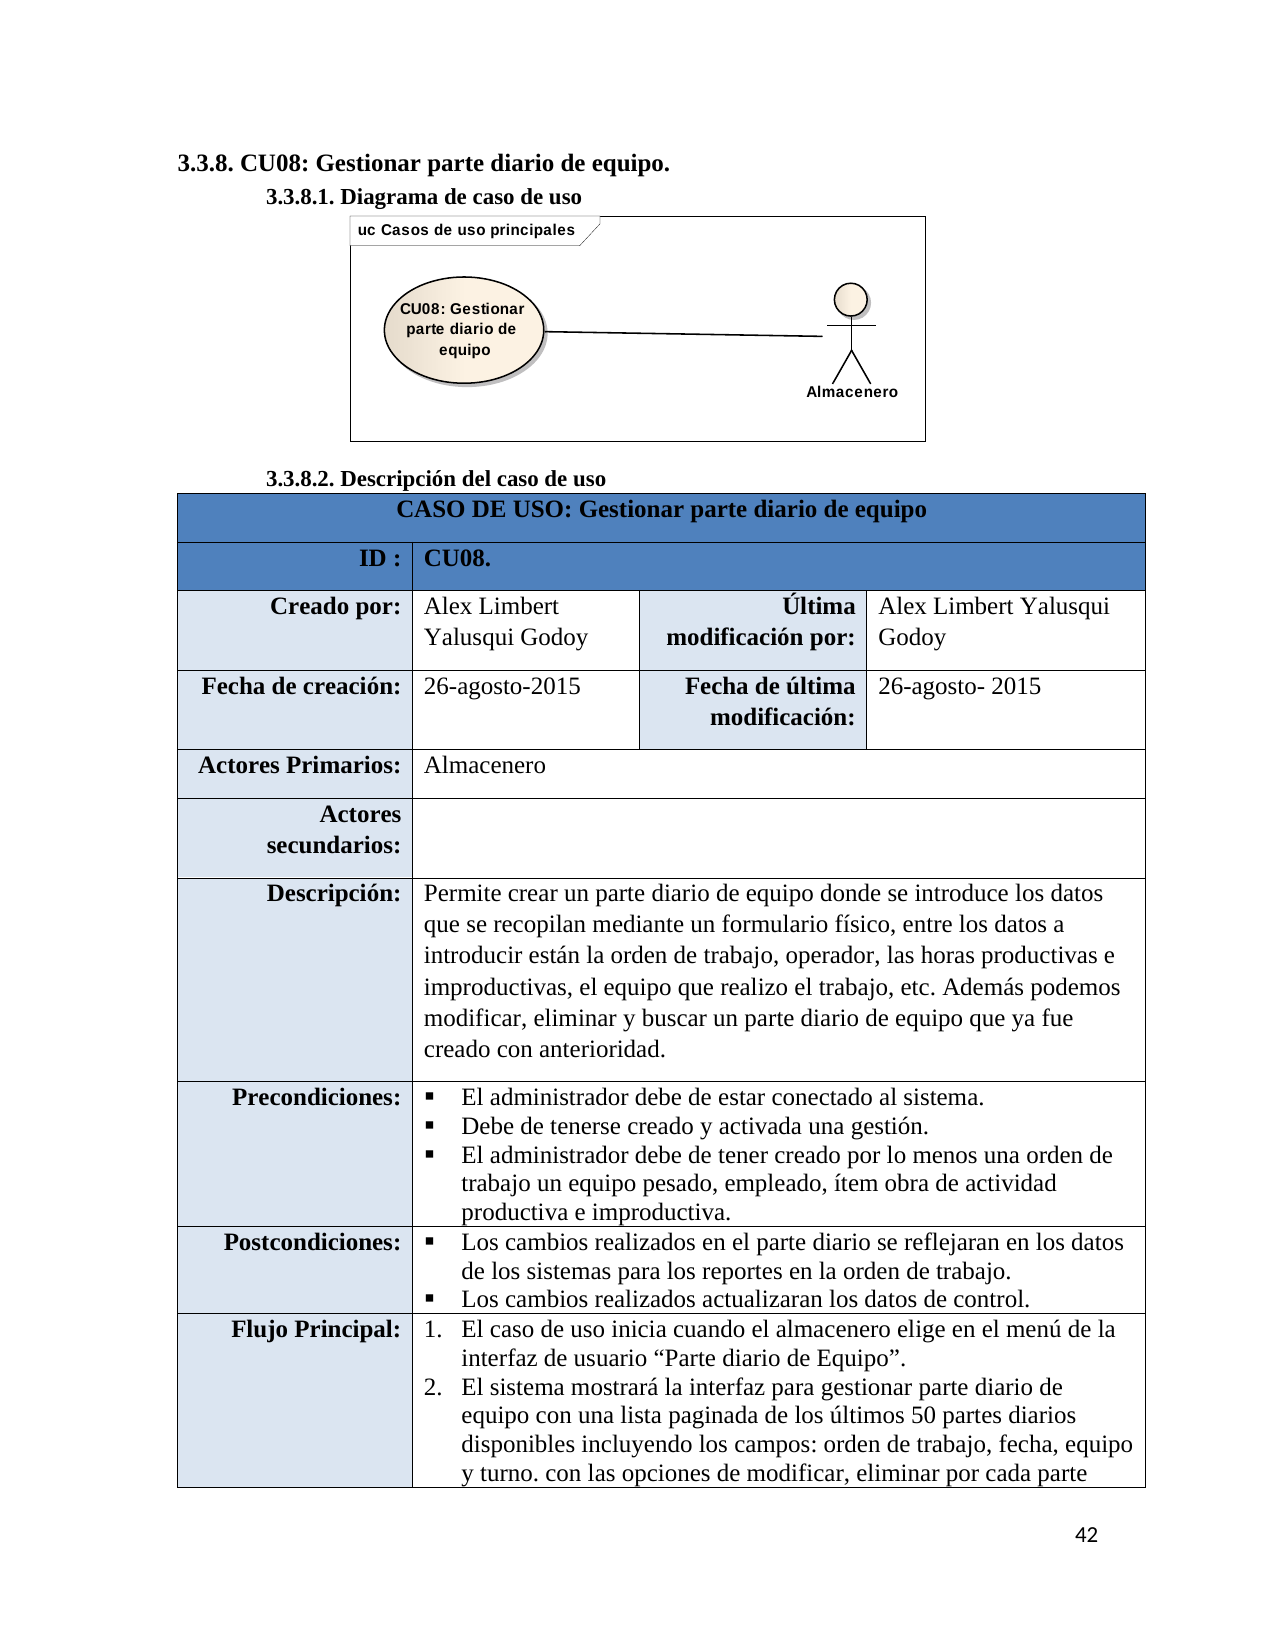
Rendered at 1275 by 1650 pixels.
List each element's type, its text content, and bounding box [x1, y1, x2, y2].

table_cell Precondiciones: [178, 1082, 412, 1226]
table_cell Creado por: [178, 591, 412, 670]
table_cell [413, 799, 1145, 877]
table_cell Descripción: [178, 879, 412, 1081]
table_cell Última modificación por: [640, 591, 866, 670]
table_cell Flujo Principal: [178, 1314, 412, 1487]
table_cell Almacenero [413, 750, 1145, 798]
table_cell Alex Limbert Yalusqui Godoy [413, 591, 639, 670]
table_header CASO DE USO: Gestionar parte diario de equipo [178, 494, 1145, 542]
table_cell Fecha de última modificación: [640, 671, 866, 749]
table_cell 26-agosto-2015 [413, 671, 639, 749]
table_cell Postcondiciones: [178, 1227, 412, 1313]
table_cell Actores Primarios: [178, 750, 412, 798]
table_cell Los cambios realizados en el parte diario se reflejaran en los datos de los sistemas para los reportes en la orden de trabajo. Los cambios realizados actualizaran los datos de control. [413, 1227, 1145, 1313]
subtitle 3.3.8.1. Diagrama de caso de uso [266, 183, 1098, 209]
table_cell ID : [178, 543, 412, 590]
table_cell Actores secundarios: [178, 799, 412, 877]
table_cell 26-agosto- 2015 [867, 671, 1145, 749]
table_cell Fecha de creación: [178, 671, 412, 749]
subtitle 3.3.8. CU08: Gestionar parte diario de equipo. [177, 148, 1098, 176]
table_cell CU08. [413, 543, 1145, 590]
table_cell Permite crear un parte diario de equipo donde se introduce los datos que se recopilan mediante un formulario físico, entre los datos a introducir están la orden de trabajo, operador, las horas productivas e improductivas, el equipo que realizo el trabajo, etc. Además podemos modificar, eliminar y buscar un parte diario de equipo que ya fue creado con anterioridad. [413, 879, 1145, 1081]
table_cell El administrador debe de estar conectado al sistema. Debe de tenerse creado y activada una gestión. El administrador debe de tener creado por lo menos una orden de trabajo un equipo pesado, empleado, ítem obra de actividad productiva e improductiva. [413, 1082, 1145, 1226]
table_cell Alex Limbert Yalusqui Godoy [867, 591, 1145, 670]
subtitle 3.3.8.2. Descripción del caso de uso [266, 464, 1098, 491]
